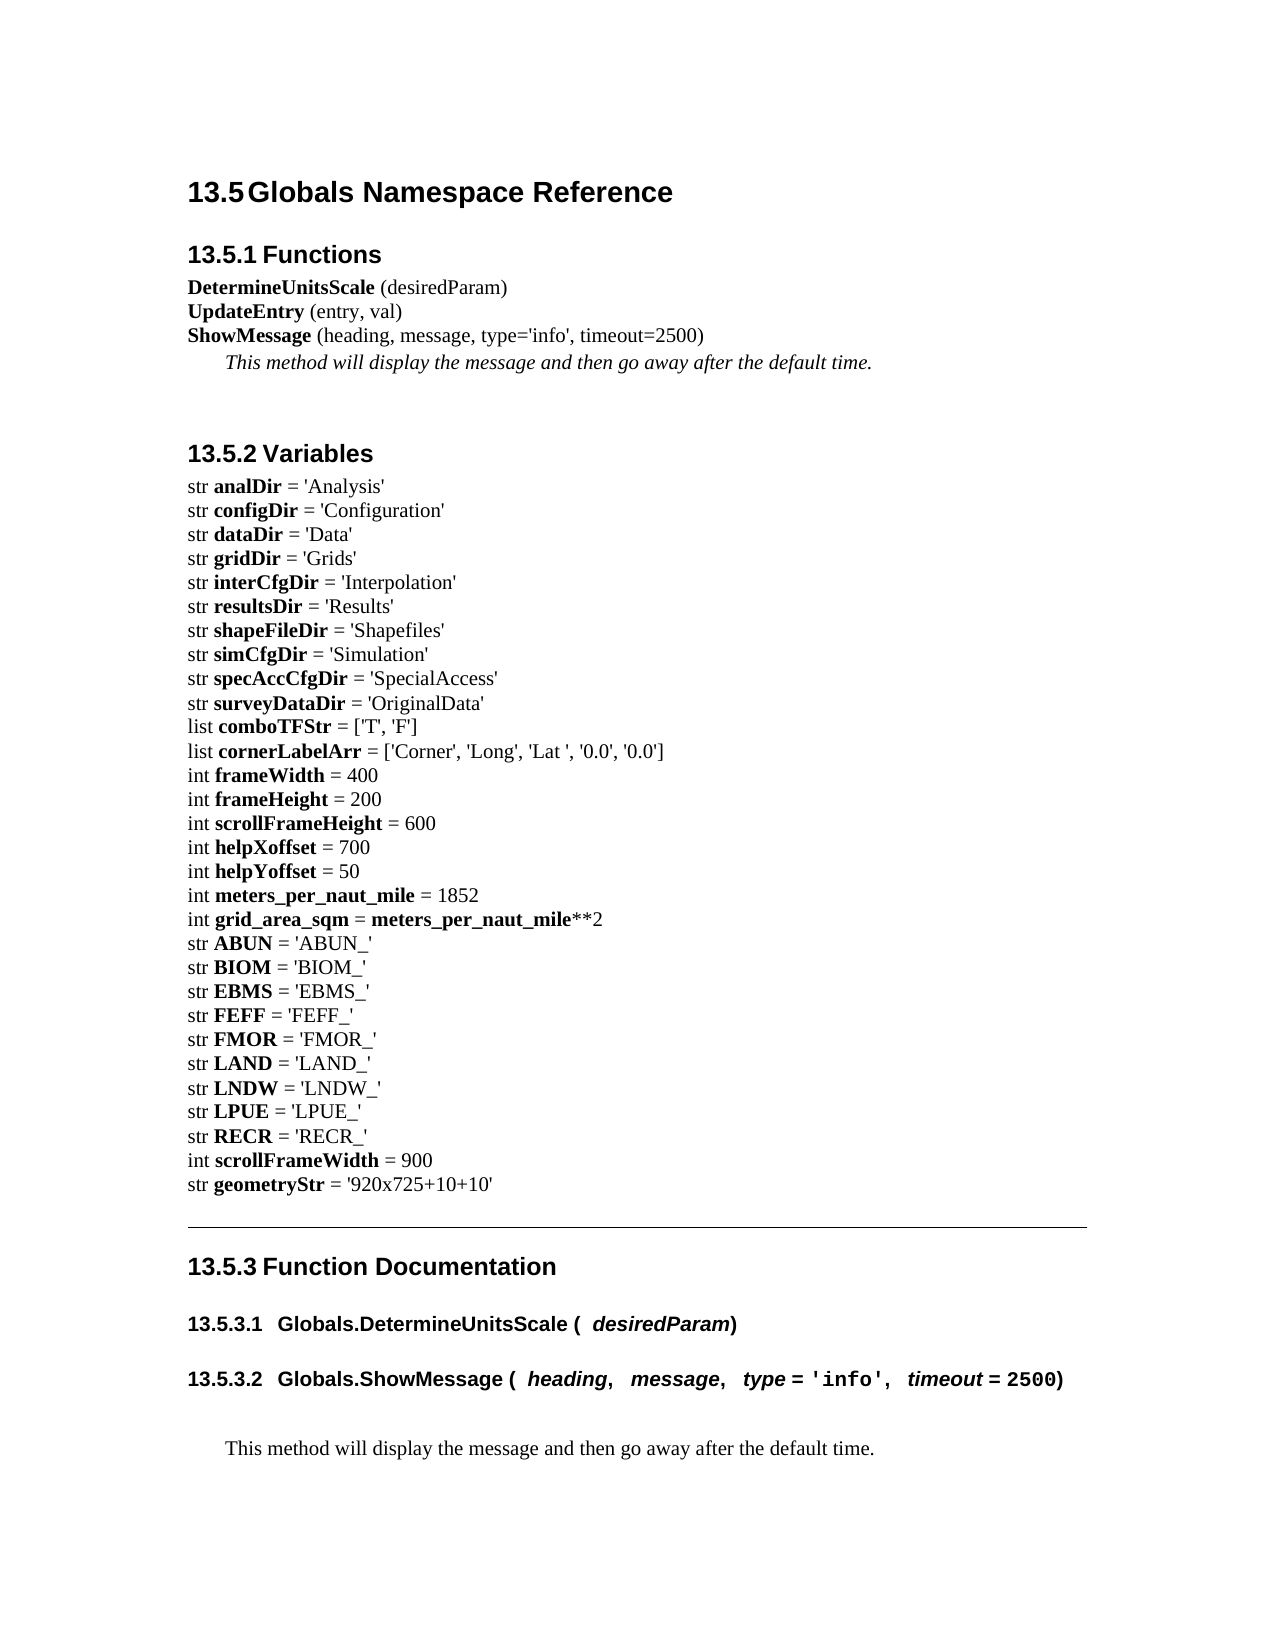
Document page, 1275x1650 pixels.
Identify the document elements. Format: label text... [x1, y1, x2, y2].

list This method will display the message and then go away after the default time. [225, 350, 1087, 374]
list str dataDir = 'Data' [187, 522, 1087, 546]
list str EBMS = 'EBMS_' [187, 979, 1087, 1003]
list str LPUE = 'LPUE_' [187, 1099, 1087, 1123]
list list cornerLabelArr = ['Corner', 'Long', 'Lat ', '0.0', '0.0'] [187, 738, 1087, 763]
list str specAccCfgDir = 'SpecialAccess' [187, 666, 1087, 690]
list DetermineUnitsScale (desiredParam) [187, 275, 1087, 299]
list ShowMessage (heading, message, type='info', timeout=2500) [187, 323, 1087, 347]
list str LAND = 'LAND_' [187, 1051, 1087, 1075]
subtitle Globals.DetermineUnitsScale ( desiredParam) [187, 1312, 1087, 1336]
list str shapeFileDir = 'Shapefiles' [187, 618, 1087, 642]
list int meters_per_naut_mile = 1852 [187, 883, 1087, 907]
subtitle Functions [187, 240, 1087, 268]
list int frameWidth = 400 [187, 763, 1087, 787]
subtitle Function Documentation [187, 1252, 1087, 1281]
list str resultsDir = 'Results' [187, 594, 1087, 618]
list int scrollFrameHeight = 600 [187, 811, 1087, 835]
list str ABUN = 'ABUN_' [187, 931, 1087, 955]
list int helpXoffset = 700 [187, 835, 1087, 859]
list str simCfgDir = 'Simulation' [187, 642, 1087, 666]
list str analDir = 'Analysis' [187, 474, 1087, 498]
list str BIOM = 'BIOM_' [187, 955, 1087, 979]
subtitle Globals.ShowMessage ( heading, message, type = 'info', timeout = 2500) [187, 1367, 1087, 1393]
list list comboTFStr = ['T', 'F'] [187, 714, 1087, 738]
list str RECR = 'RECR_' [187, 1123, 1087, 1148]
list str configDir = 'Configuration' [187, 498, 1087, 522]
list str gridDir = 'Grids' [187, 546, 1087, 570]
list str geometryStr = '920x725+10+10' [187, 1172, 1087, 1196]
list str interCfgDir = 'Interpolation' [187, 570, 1087, 594]
list This method will display the message and then go away after the default time. [225, 1436, 1087, 1460]
subtitle Globals Namespace Reference [187, 175, 1087, 208]
list int frameHeight = 200 [187, 787, 1087, 811]
list int scrollFrameWidth = 900 [187, 1148, 1087, 1172]
list int helpYoffset = 50 [187, 859, 1087, 883]
list str FEFF = 'FEFF_' [187, 1003, 1087, 1027]
list str LNDW = 'LNDW_' [187, 1075, 1087, 1099]
list int grid_area_sqm = meters_per_naut_mile**2 [187, 907, 1087, 931]
subtitle Variables [187, 439, 1087, 468]
list str FMOR = 'FMOR_' [187, 1027, 1087, 1051]
list UpdateEntry (entry, val) [187, 299, 1087, 323]
list str surveyDataDir = 'OriginalData' [187, 690, 1087, 714]
